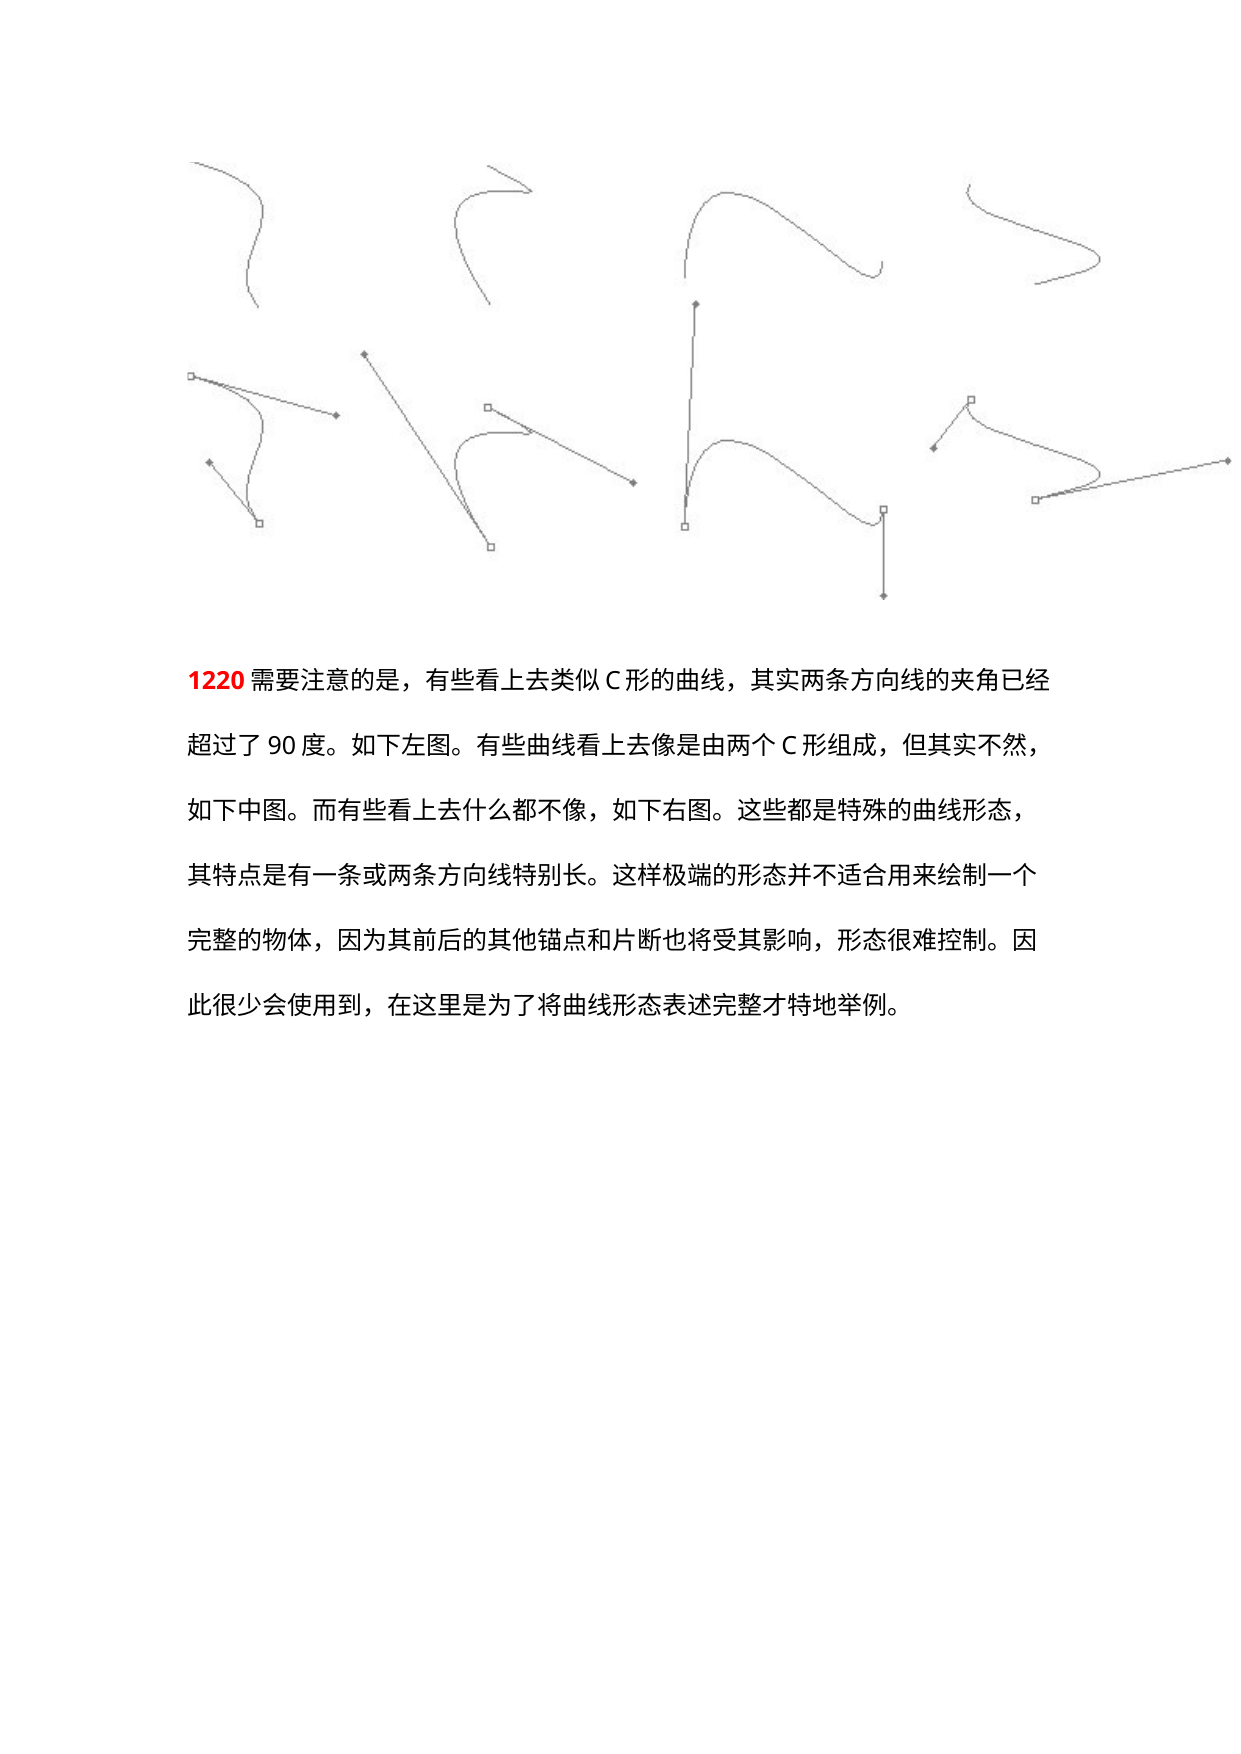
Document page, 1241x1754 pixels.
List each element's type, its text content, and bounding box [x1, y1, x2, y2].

text 1220需要注意的是，有些看上去类似C形的曲线，其实两条方向线的夹角已经超过了90度。如下左图。有些曲线看上去像是由两个C形组成，但其实不然，如下中图。而有些看上去什么都不像，如下右图。这些都是特殊的曲线形态，其特点是有一条或两条方向线特别长。这样极端的形态并不适合用来绘制一个完整的物体，因为其前后的其他锚点和片断也将受其影响，形态很难控制。因此很少会使用到，在这里是为了将曲线形态表述完整才特地举例。 [187, 646, 1053, 1036]
picture [187, 162, 1232, 600]
